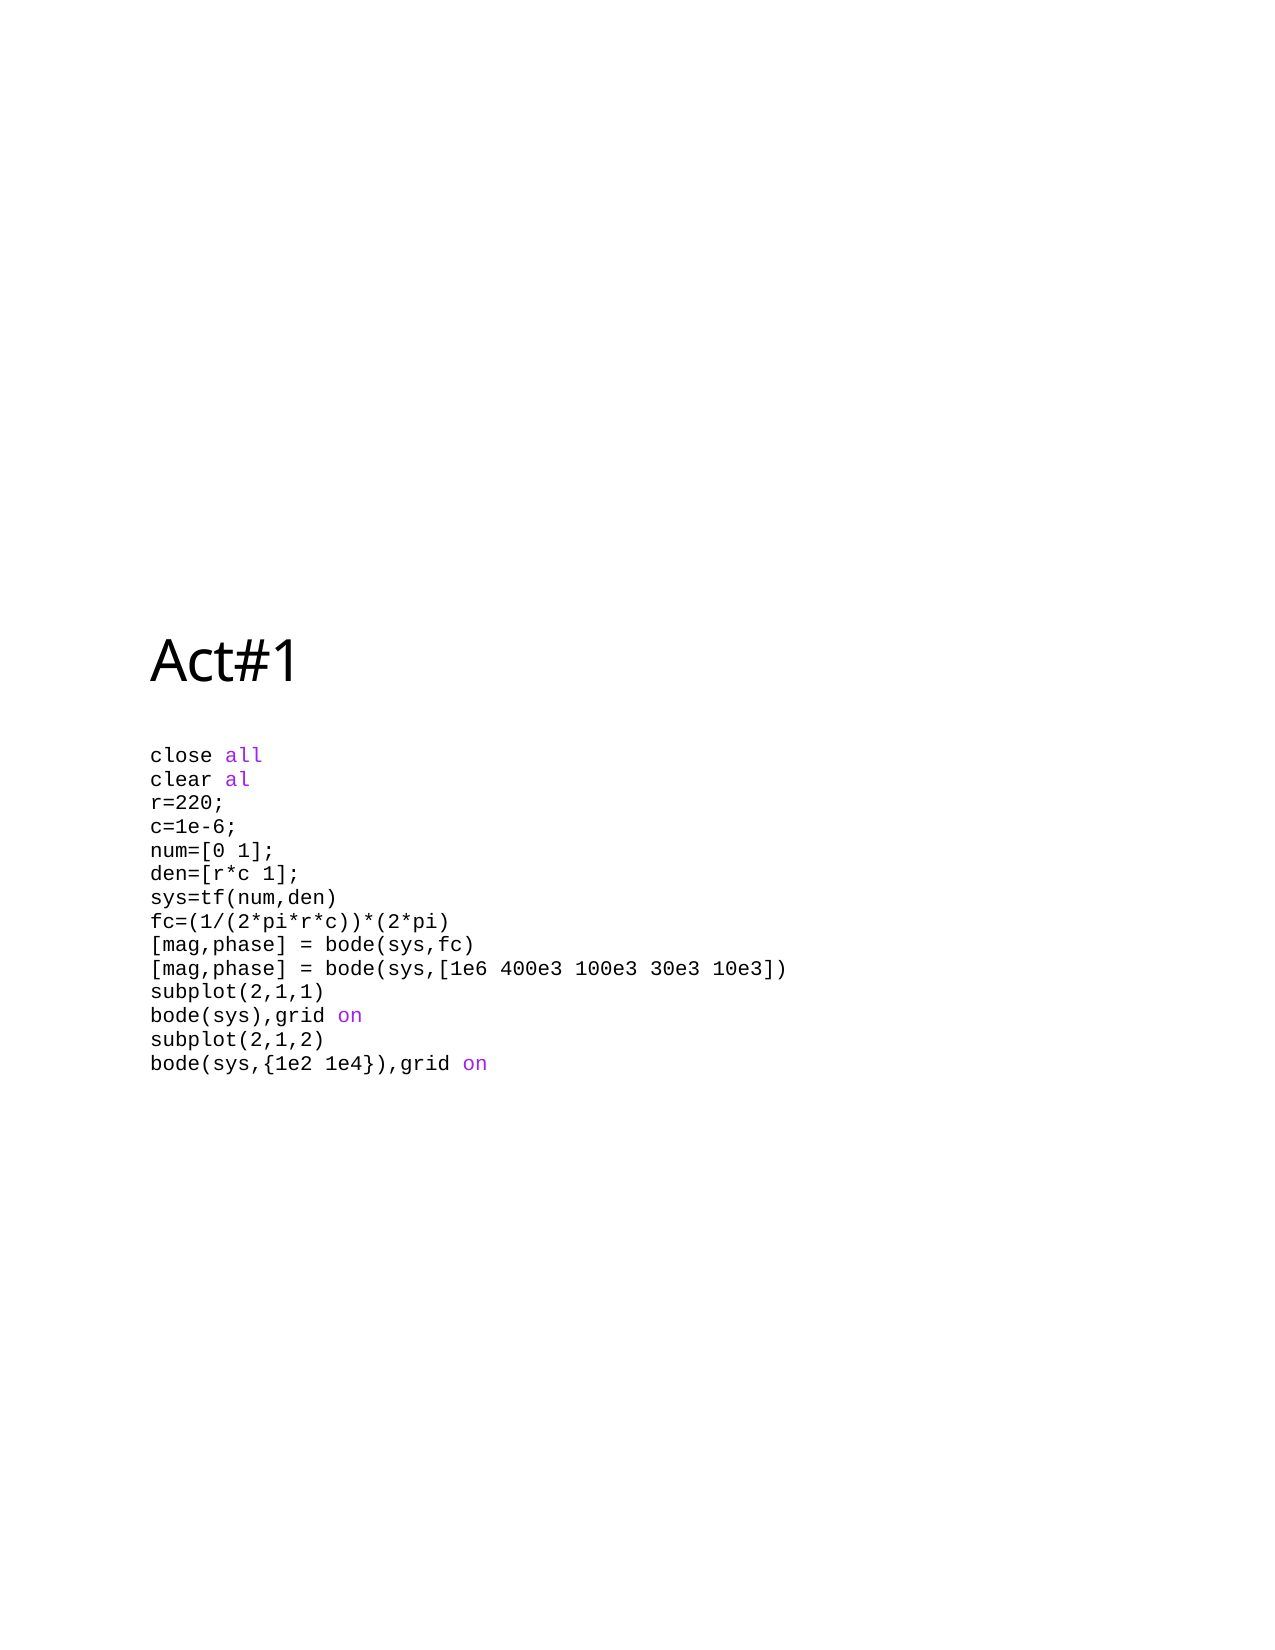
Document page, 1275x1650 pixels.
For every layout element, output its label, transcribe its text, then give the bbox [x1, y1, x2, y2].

text sys=tf(num,den) [150, 887, 1125, 911]
text num=[0 1]; [150, 840, 1125, 863]
text [mag,phase] = bode(sys,fc) [150, 934, 1125, 958]
title Act#1 [150, 619, 1125, 698]
text c=1e-6; [150, 816, 1125, 840]
text [mag,phase] = bode(sys,[1e6 400e3 100e3 30e3 10e3]) [150, 958, 1125, 982]
text subplot(2,1,1) [150, 982, 1125, 1005]
text clear al [150, 769, 1125, 792]
text fc=(1/(2*pi*r*c))*(2*pi) [150, 911, 1125, 934]
text r=220; [150, 792, 1125, 816]
text bode(sys),grid on [150, 1005, 1125, 1029]
text bode(sys,{1e2 1e4}),grid on [150, 1052, 1125, 1076]
text den=[r*c 1]; [150, 863, 1125, 887]
text close all [150, 745, 1125, 769]
text subplot(2,1,2) [150, 1029, 1125, 1052]
